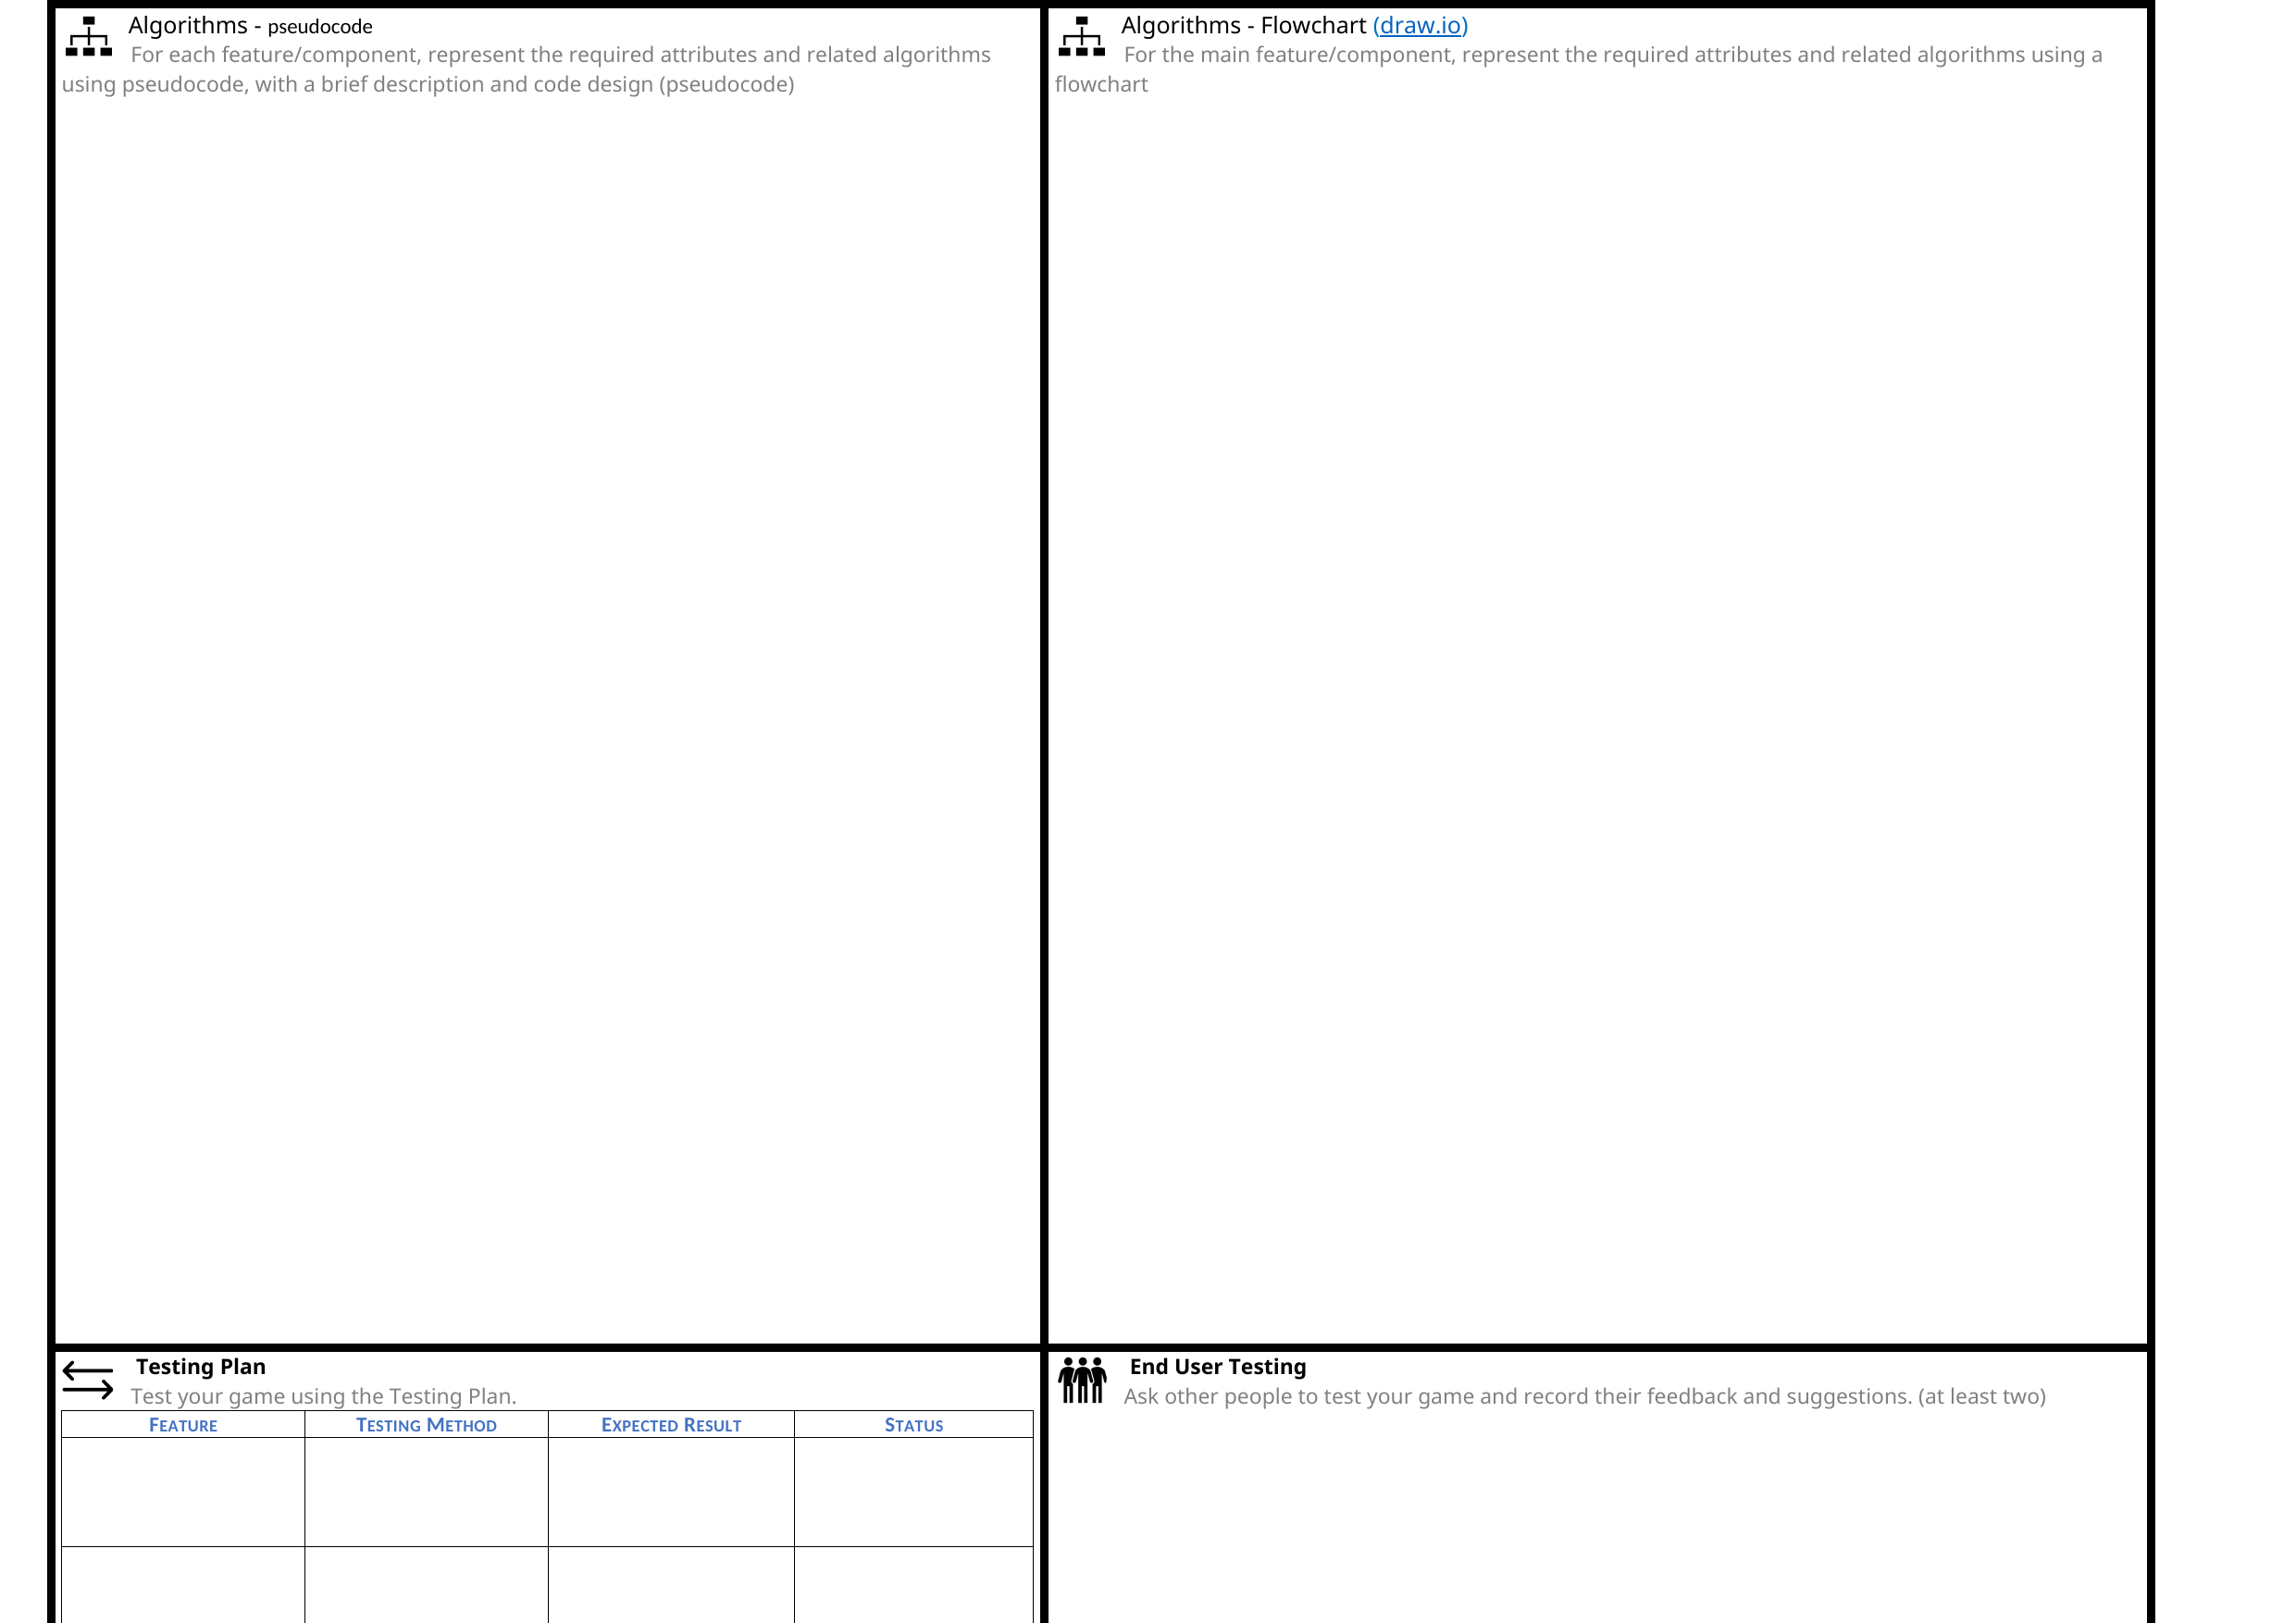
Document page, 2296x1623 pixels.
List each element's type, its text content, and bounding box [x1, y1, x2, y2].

table_cell Testing Plan Test your game using the Testing Plan. [56, 1352, 1040, 1623]
table_cell End User Testing Ask other people to test your game and record their feedback and suggestions. (at least two) [1049, 1352, 2147, 1623]
table_header Algorithms - Flowchart (draw.io) For the main feature/component, represent the required attributes and related algorithms using a flowchart [1049, 8, 2147, 1344]
picture [1054, 8, 1107, 61]
picture [61, 8, 114, 61]
table_header Algorithms - pseudocode For each feature/component, represent the required attributes and related algorithms using pseudocode, with a brief description and code design (pseudocode) [56, 8, 1040, 1344]
picture [60, 1356, 114, 1403]
picture [1055, 1353, 1108, 1406]
